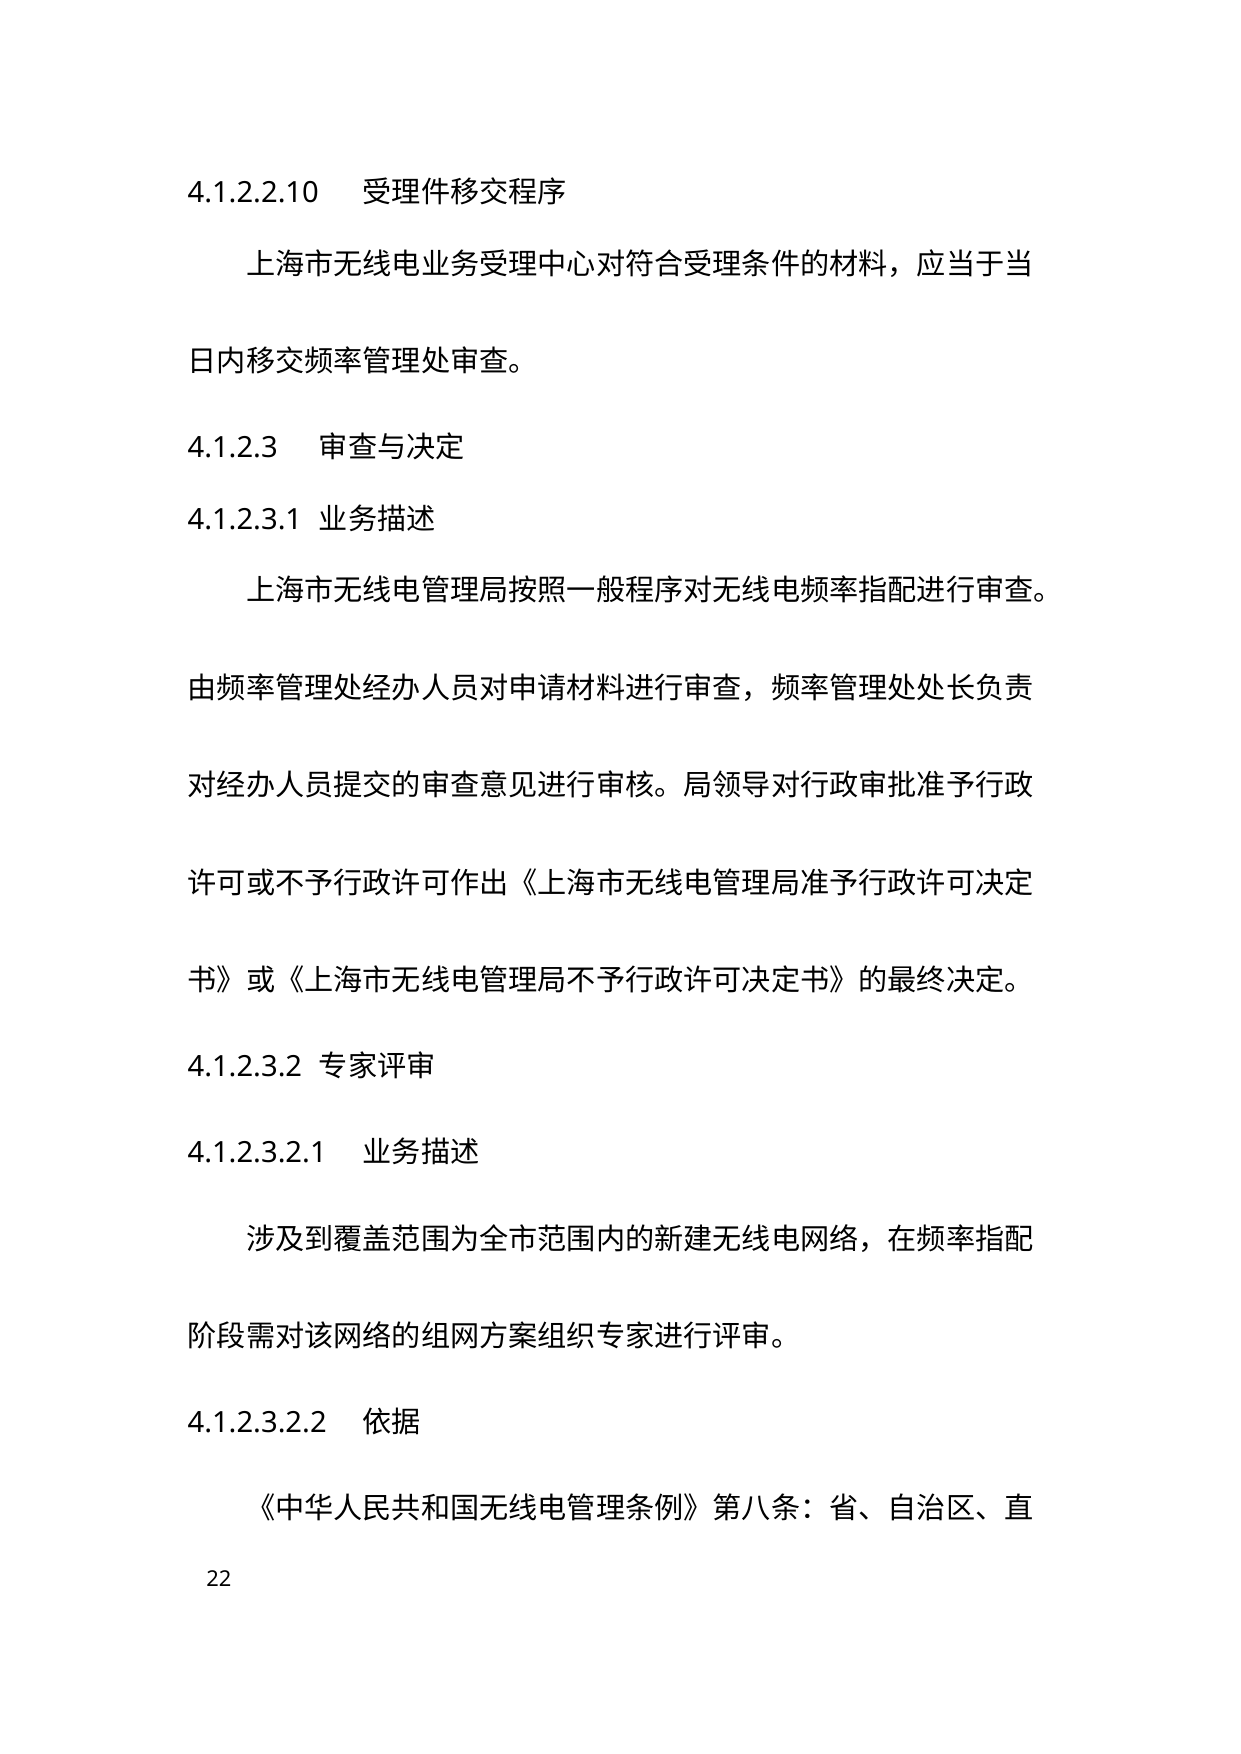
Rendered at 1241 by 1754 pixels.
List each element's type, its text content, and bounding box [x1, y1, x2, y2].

list 专家评审 [187, 1032, 1053, 1097]
list 审查与决定 [187, 413, 1053, 478]
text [187, 1474, 1053, 1539]
text 上海市无线电管理局按照一般程序对无线电频率指配进行审查。由频率管理处经办人员对申请材料进行审查，频率管理处处长负责对经办人员提交的审查意见进行审核。局领导对行政审批准予行政许可或不予行政许可作出《上海市无线电管理局准予行政许可决定书》或《上海市无线电管理局不予行政许可决定书》的最终决定。 [187, 556, 1053, 1011]
text 涉及到覆盖范围为全市范围内的新建无线电网络，在频率指配阶段需对该网络的组网方案组织专家进行评审。 [187, 1204, 1053, 1366]
list 业务描述 [187, 484, 1053, 549]
text 上海市无线电业务受理中心对符合受理条件的材料，应当于当日内移交频率管理处审查。 [187, 229, 1053, 392]
list 受理件移交程序 [187, 158, 1053, 223]
list 依据 [187, 1388, 1053, 1453]
list 业务描述 [187, 1118, 1053, 1183]
